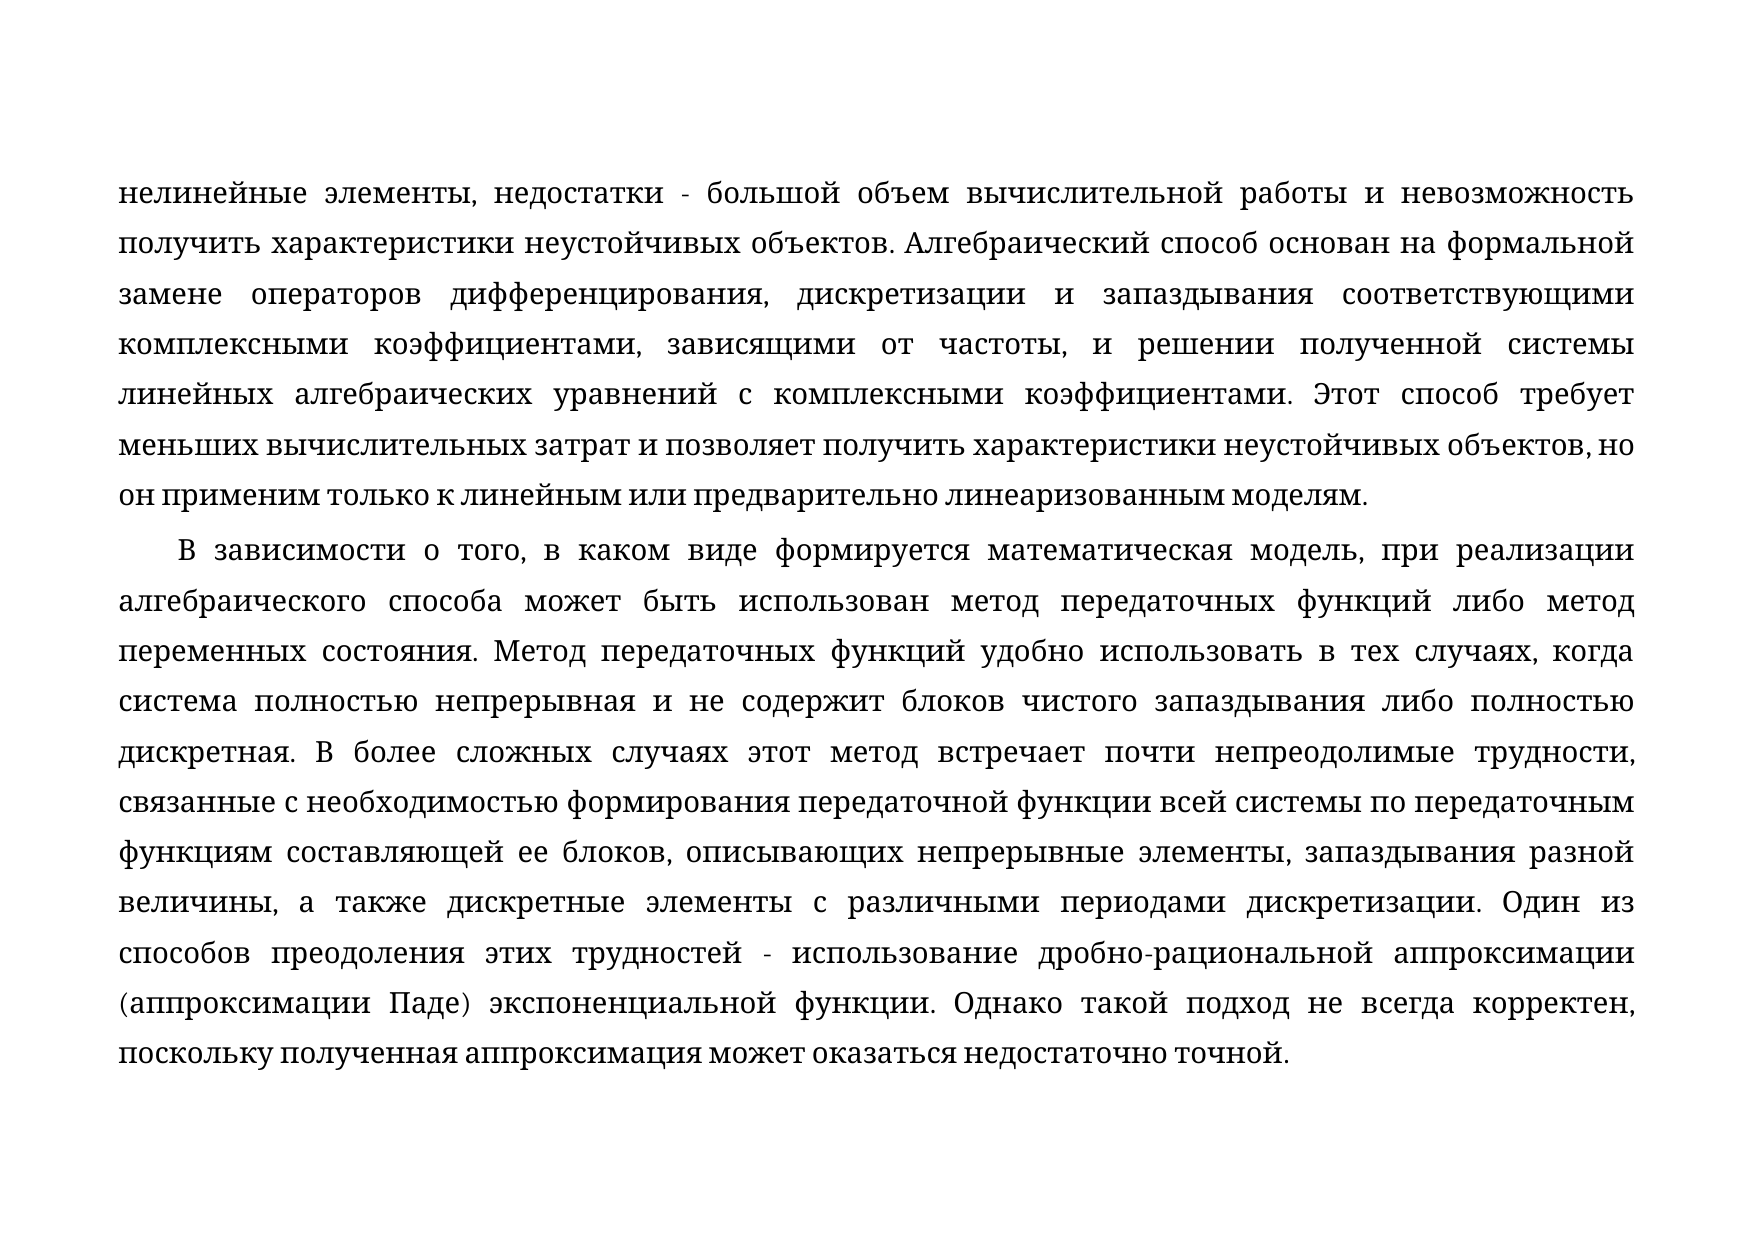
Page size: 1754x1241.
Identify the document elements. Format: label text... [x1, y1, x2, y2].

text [118, 177, 1636, 513]
text В зависимости о того, в каком виде формируется математическая модель, при реализации алгебраического способа может быть использован метод передаточных функций либо метод переменных состояния. Метод передаточных функций удобно использовать в тех случаях, когда система полностью непрерывная и не содержит блоков чистого запаздывания либо полностью дискретная. В более сложных случаях этот метод встречает почти непреодолимые трудности, связанные с необходимостью формирования передаточной функции всей системы по передаточным функциям составляющей ее блоков, описывающих непрерывные элементы, запаздывания разной величины, а также дискретные элементы с различными периодами дискретизации. Один из способов преодоления этих трудностей - использование дробно-рациональной аппроксимации (аппроксимации Паде) экспоненциальной функции. Однако такой подход не всегда корректен, поскольку полученная аппроксимация может оказаться недостаточно точной. [118, 534, 1636, 1071]
